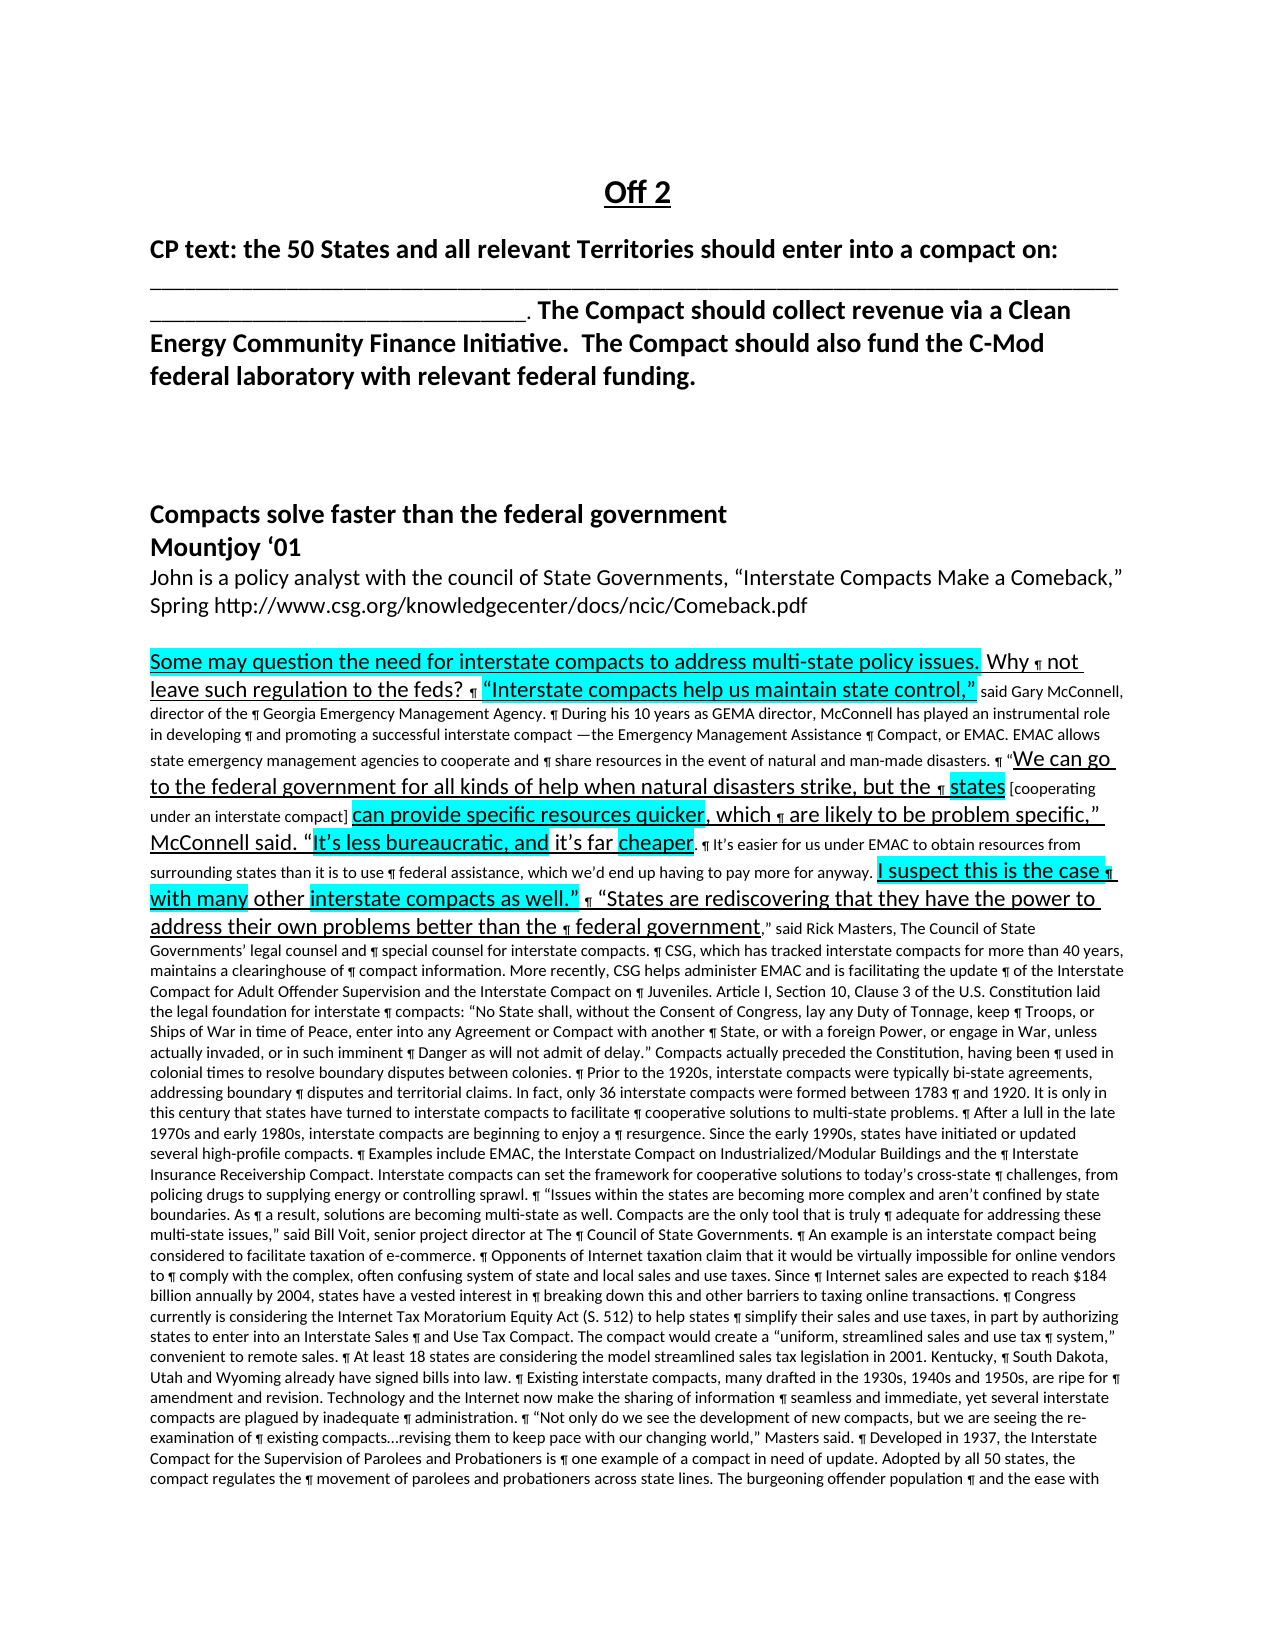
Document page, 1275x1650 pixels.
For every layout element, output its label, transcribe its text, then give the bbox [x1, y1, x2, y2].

text Mountjoy ‘01 [150, 530, 1125, 563]
subtitle CP text: the 50 States and all relevant Territories should enter into a compact on: [150, 232, 1125, 265]
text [150, 647, 1125, 1489]
subtitle Compacts solve faster than the federal government [150, 497, 1125, 530]
subtitle Off 2 [150, 171, 1125, 212]
text John is a policy analyst with the council of State Governments, “Interstate Compacts Make a Comeback,” Spring http://www.csg.org/knowledgecenter/docs/ncic/Comeback.pdf [150, 563, 1125, 619]
text ______________________________________________________________________________________________________________________. The Compact should collect revenue via a Clean Energy Community Finance Initiative. The Compact should also fund the C-Mod federal laboratory with relevant federal funding. [150, 265, 1125, 392]
